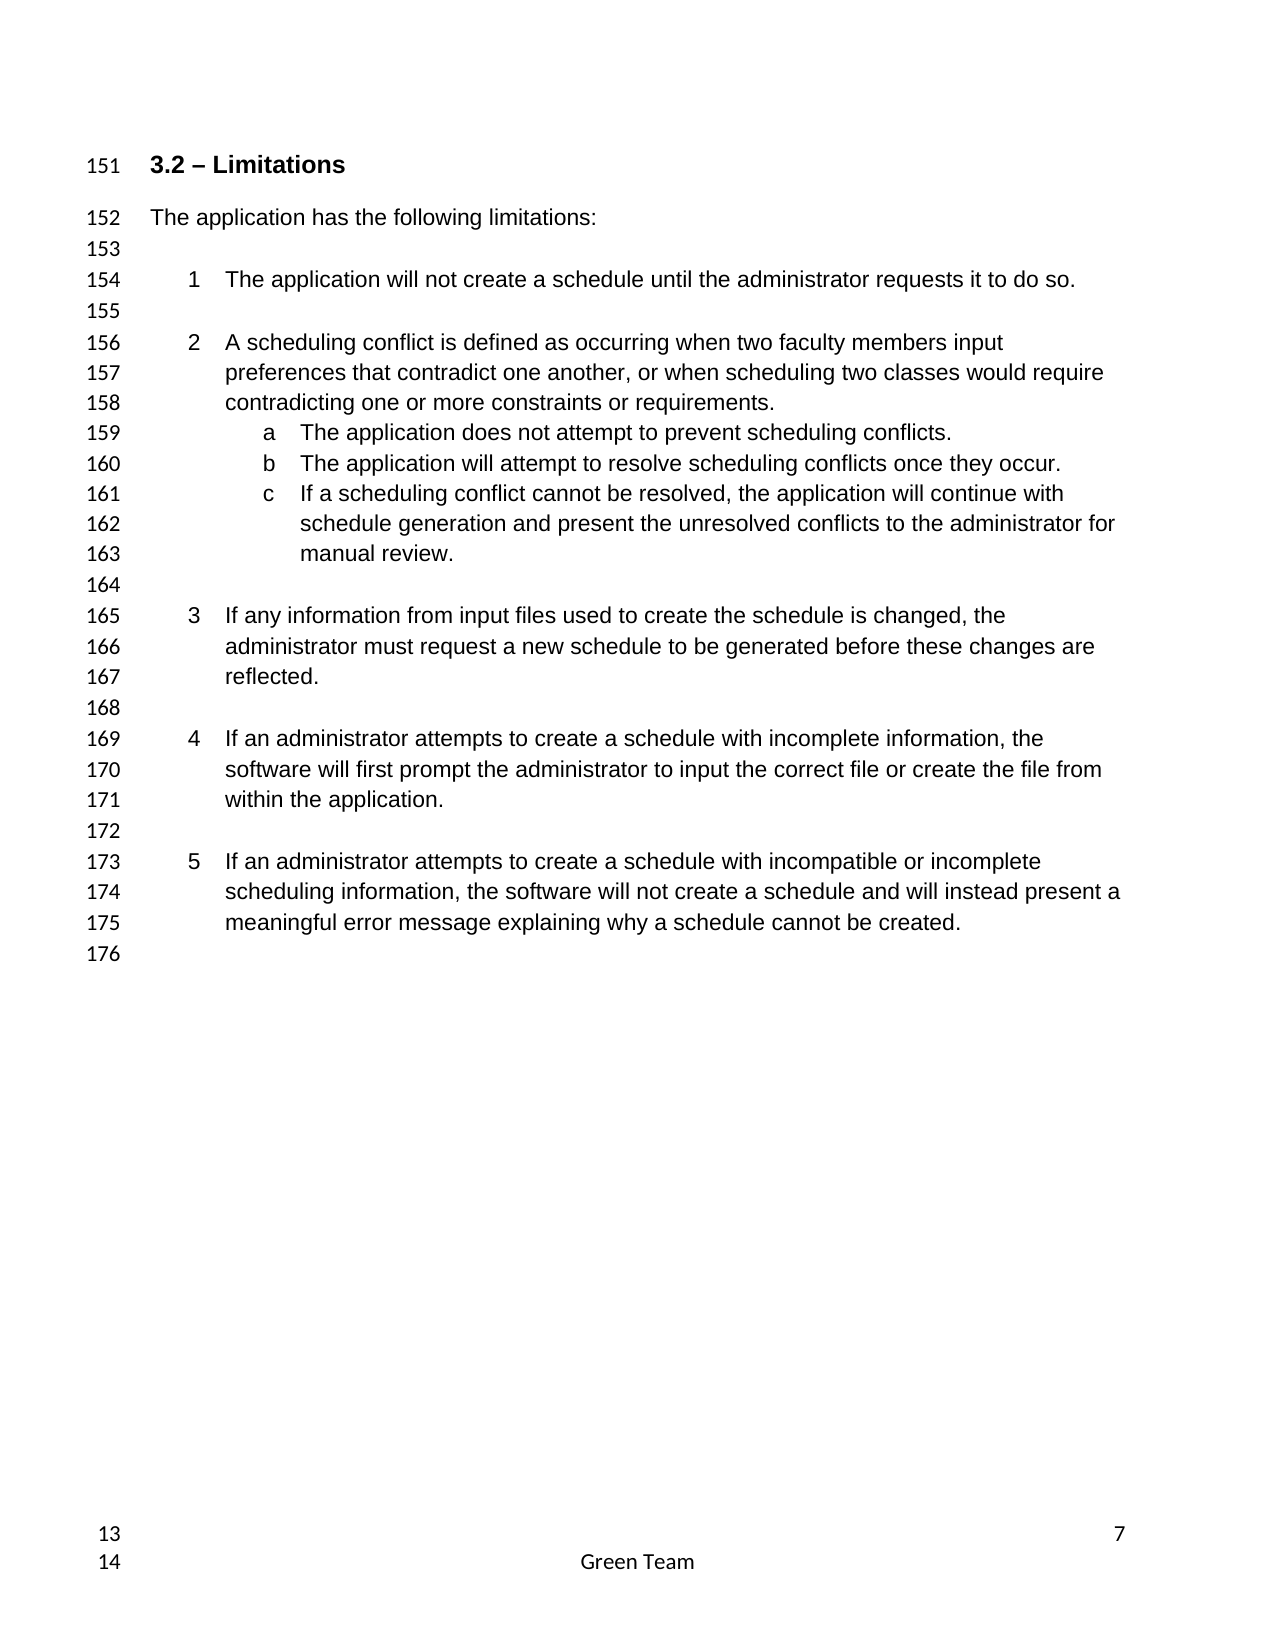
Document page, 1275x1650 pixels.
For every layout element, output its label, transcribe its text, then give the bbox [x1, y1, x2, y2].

list A scheduling conflict is defined as occurring when two faculty members input preferences that contradict one another, or when scheduling two classes would require contradicting one or more constraints or requirements. [188, 329, 1125, 415]
list The application will attempt to resolve scheduling conflicts once they occur. [263, 449, 1125, 476]
list If a scheduling conflict cannot be resolved, the application will continue with schedule generation and present the unresolved conflicts to the administrator for manual review. [263, 480, 1125, 566]
list If an administrator attempts to create a schedule with incompatible or incomplete scheduling information, the software will not create a schedule and will instead present a meaningful error message explaining why a schedule cannot be created. [188, 848, 1125, 935]
list The application does not attempt to prevent scheduling conflicts. [263, 419, 1125, 446]
list If any information from input files used to create the schedule is changed, the administrator must request a new schedule to be generated before these changes are reflected. [188, 602, 1125, 689]
text 3.2 – Limitations [150, 150, 1125, 179]
list If an administrator attempts to create a schedule with incomplete information, the software will first prompt the administrator to input the correct file or create the file from within the application. [188, 725, 1125, 812]
text The application has the following limitations: [150, 204, 1125, 230]
list The application will not create a schedule until the administrator requests it to do so. [188, 266, 1125, 293]
